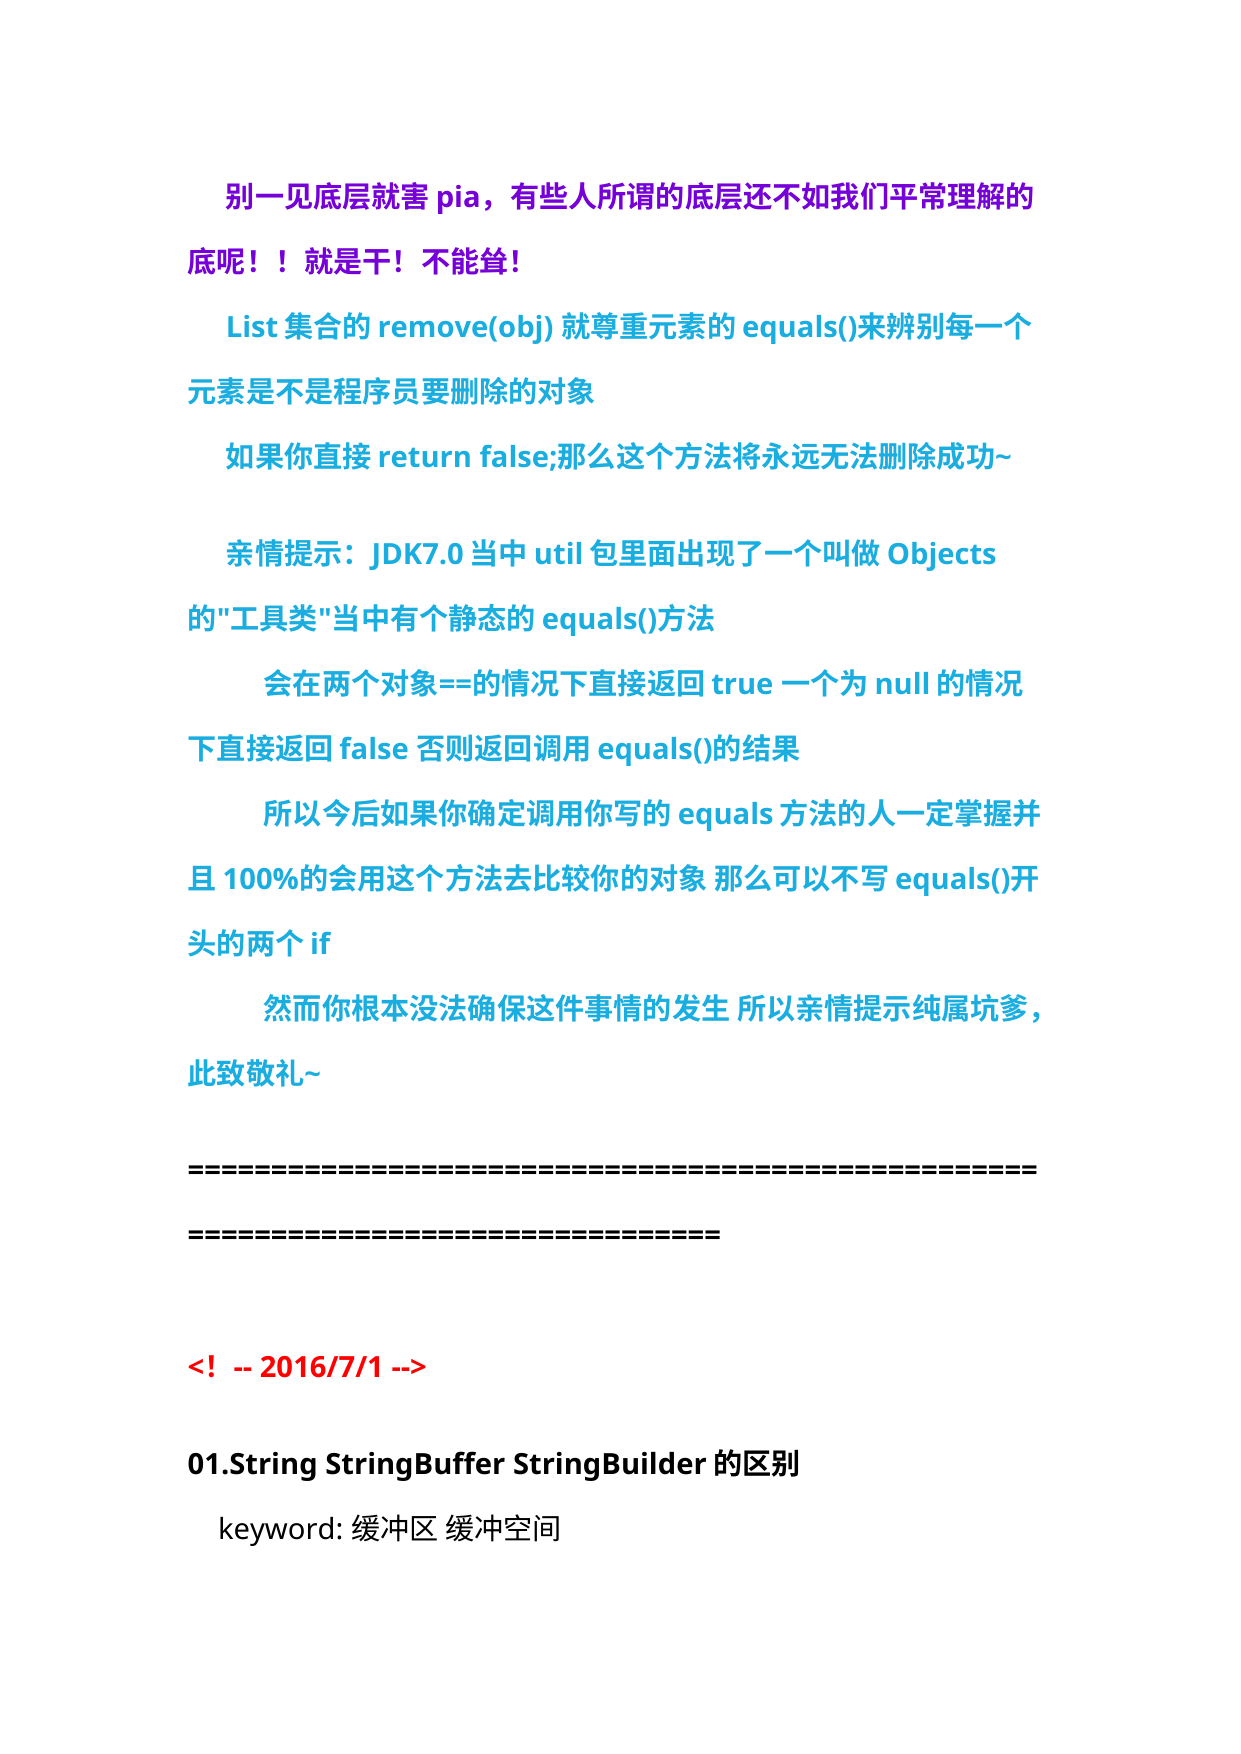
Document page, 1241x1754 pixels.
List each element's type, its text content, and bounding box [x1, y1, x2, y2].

text 所以今后如果你确定调用你写的equals方法的人一定掌握并且100%的会用这个方法去比较你的对象 那么可以不写equals()开头的两个if [187, 779, 1053, 974]
text keyword: 缓冲区 缓冲空间 [187, 1494, 1053, 1559]
text 会在两个对象==的情况下直接返回true 一个为null的情况下直接返回false 否则返回调用equals()的结果 [187, 649, 1053, 779]
text List集合的remove(obj) 就尊重元素的equals()来辨别每一个元素是不是程序员要删除的对象 [187, 292, 1053, 422]
text 亲情提示：JDK7.0当中util包里面出现了一个叫做Objects的"工具类"当中有个静态的equals()方法 [187, 519, 1053, 649]
text 然而你根本没法确保这件事情的发生 所以亲情提示纯属坑爹，此致敬礼~ [187, 974, 1053, 1104]
text 01.String StringBuffer StringBuilder的区别 [187, 1429, 1053, 1494]
text <！-- 2016/7/1 --> [187, 1332, 1053, 1397]
text =================================================================================== [187, 1137, 1053, 1267]
text 别一见底层就害pia，有些人所谓的底层还不如我们平常理解的底呢！！就是干！不能耸！ [187, 162, 1053, 292]
text 如果你直接return false;那么这个方法将永远无法删除成功~ [187, 422, 1053, 487]
